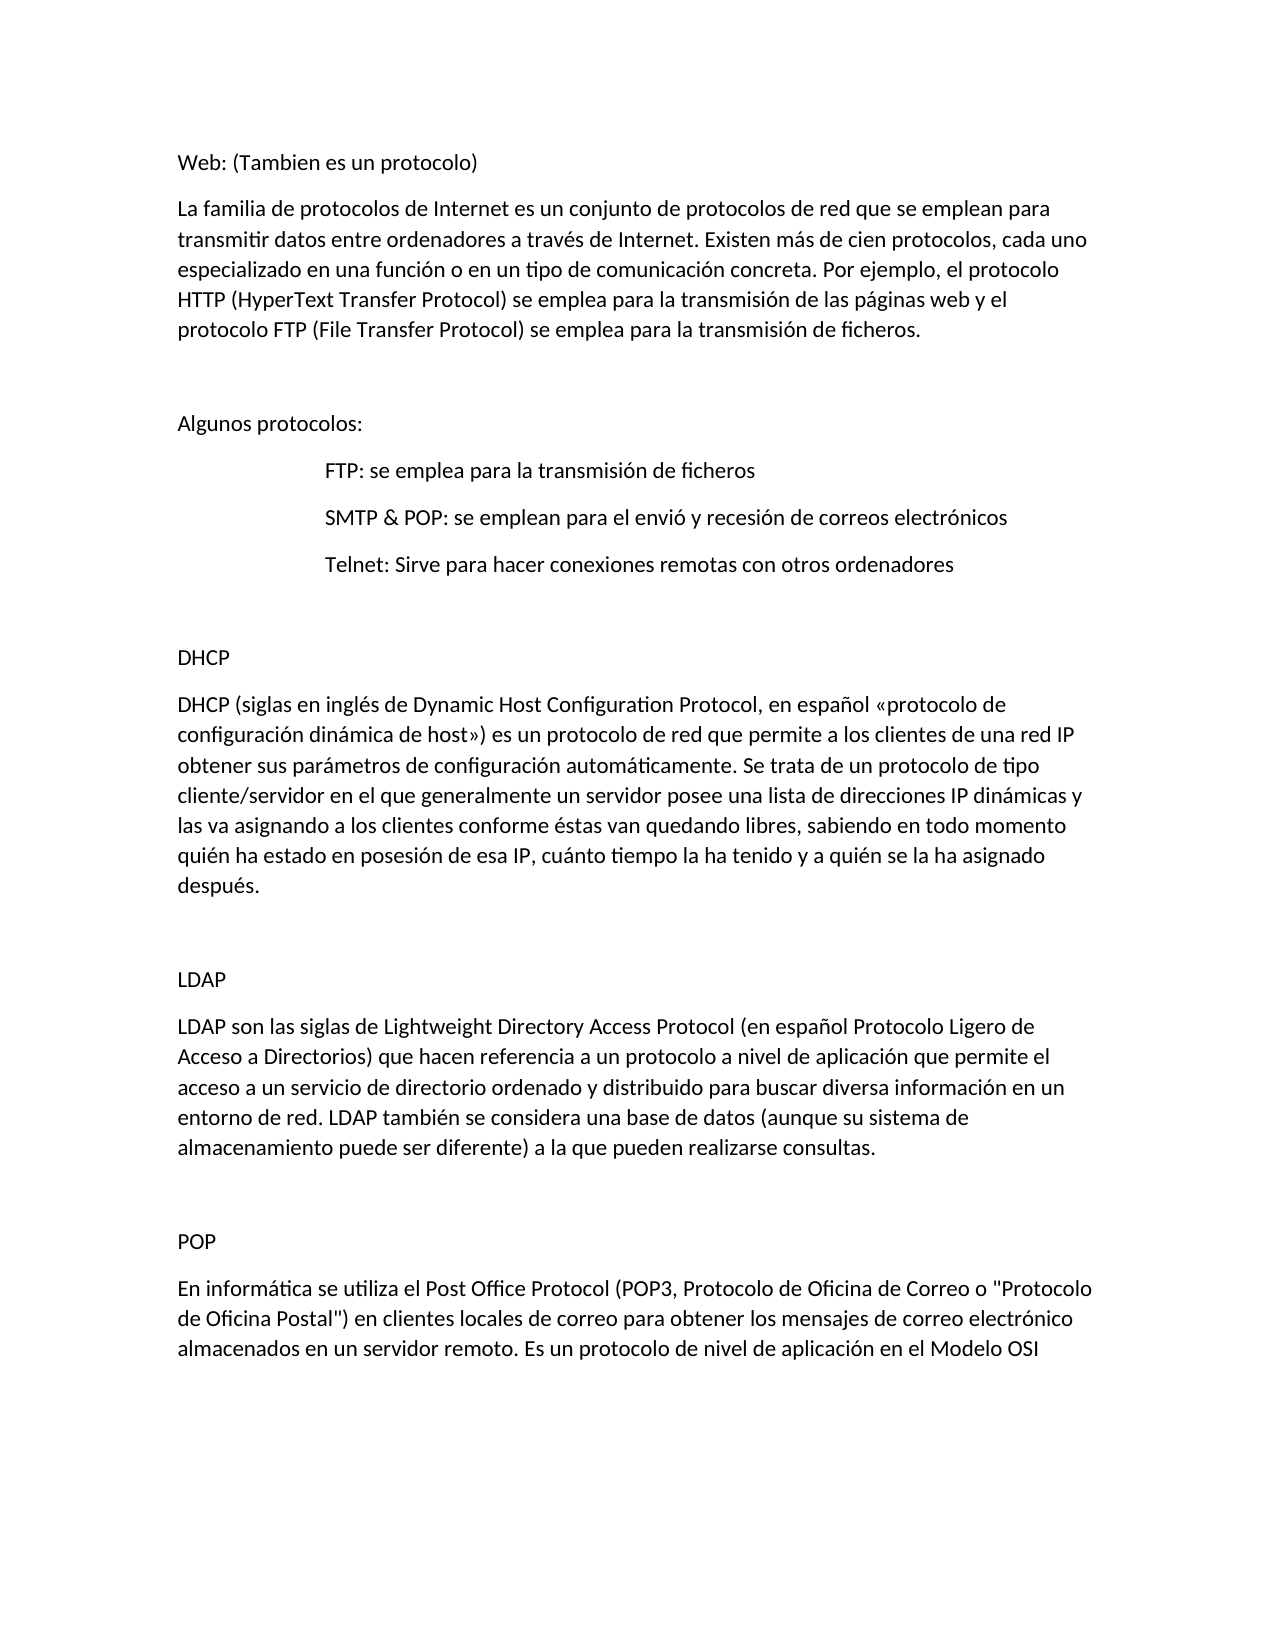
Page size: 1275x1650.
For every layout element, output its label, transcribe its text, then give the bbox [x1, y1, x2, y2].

text La familia de protocolos de Internet es un conjunto de protocolos de red que se emplean para transmitir datos entre ordenadores a través de Internet. Existen más de cien protocolos, cada uno especializado en una función o en un tipo de comunicación concreta. Por ejemplo, el protocolo HTTP (HyperText Transfer Protocol) se emplea para la transmisión de las páginas web y el protocolo FTP (File Transfer Protocol) se emplea para la transmisión de ficheros. [177, 194, 1098, 343]
text Telnet: Sirve para hacer conexiones remotas con otros ordenadores [177, 550, 1098, 578]
text LDAP [177, 965, 1098, 993]
text DHCP [177, 643, 1098, 671]
text POP [177, 1227, 1098, 1255]
text SMTP & POP: se emplean para el envió y recesión de correos electrónicos [177, 503, 1098, 531]
text En informática se utiliza el Post Office Protocol (POP3, Protocolo de Oficina de Correo o "Protocolo de Oficina Postal") en clientes locales de correo para obtener los mensajes de correo electrónico almacenados en un servidor remoto. Es un protocolo de nivel de aplicación en el Modelo OSI [177, 1274, 1098, 1362]
text DHCP (siglas en inglés de Dynamic Host Configuration Protocol, en español «protocolo de configuración dinámica de host») es un protocolo de red que permite a los clientes de una red IP obtener sus parámetros de configuración automáticamente. Se trata de un protocolo de tipo cliente/servidor en el que generalmente un servidor posee una lista de direcciones IP dinámicas y las va asignando a los clientes conforme éstas van quedando libres, sabiendo en todo momento quién ha estado en posesión de esa IP, cuánto tiempo la ha tenido y a quién se la ha asignado después. [177, 690, 1098, 899]
text FTP: se emplea para la transmisión de ficheros [177, 456, 1098, 484]
text Algunos protocolos: [177, 409, 1098, 437]
text LDAP son las siglas de Lightweight Directory Access Protocol (en español Protocolo Ligero de Acceso a Directorios) que hacen referencia a un protocolo a nivel de aplicación que permite el acceso a un servicio de directorio ordenado y distribuido para buscar diversa información en un entorno de red. LDAP también se considera una base de datos (aunque su sistema de almacenamiento puede ser diferente) a la que pueden realizarse consultas. [177, 1012, 1098, 1161]
text Web: (Tambien es un protocolo) [177, 148, 1098, 176]
